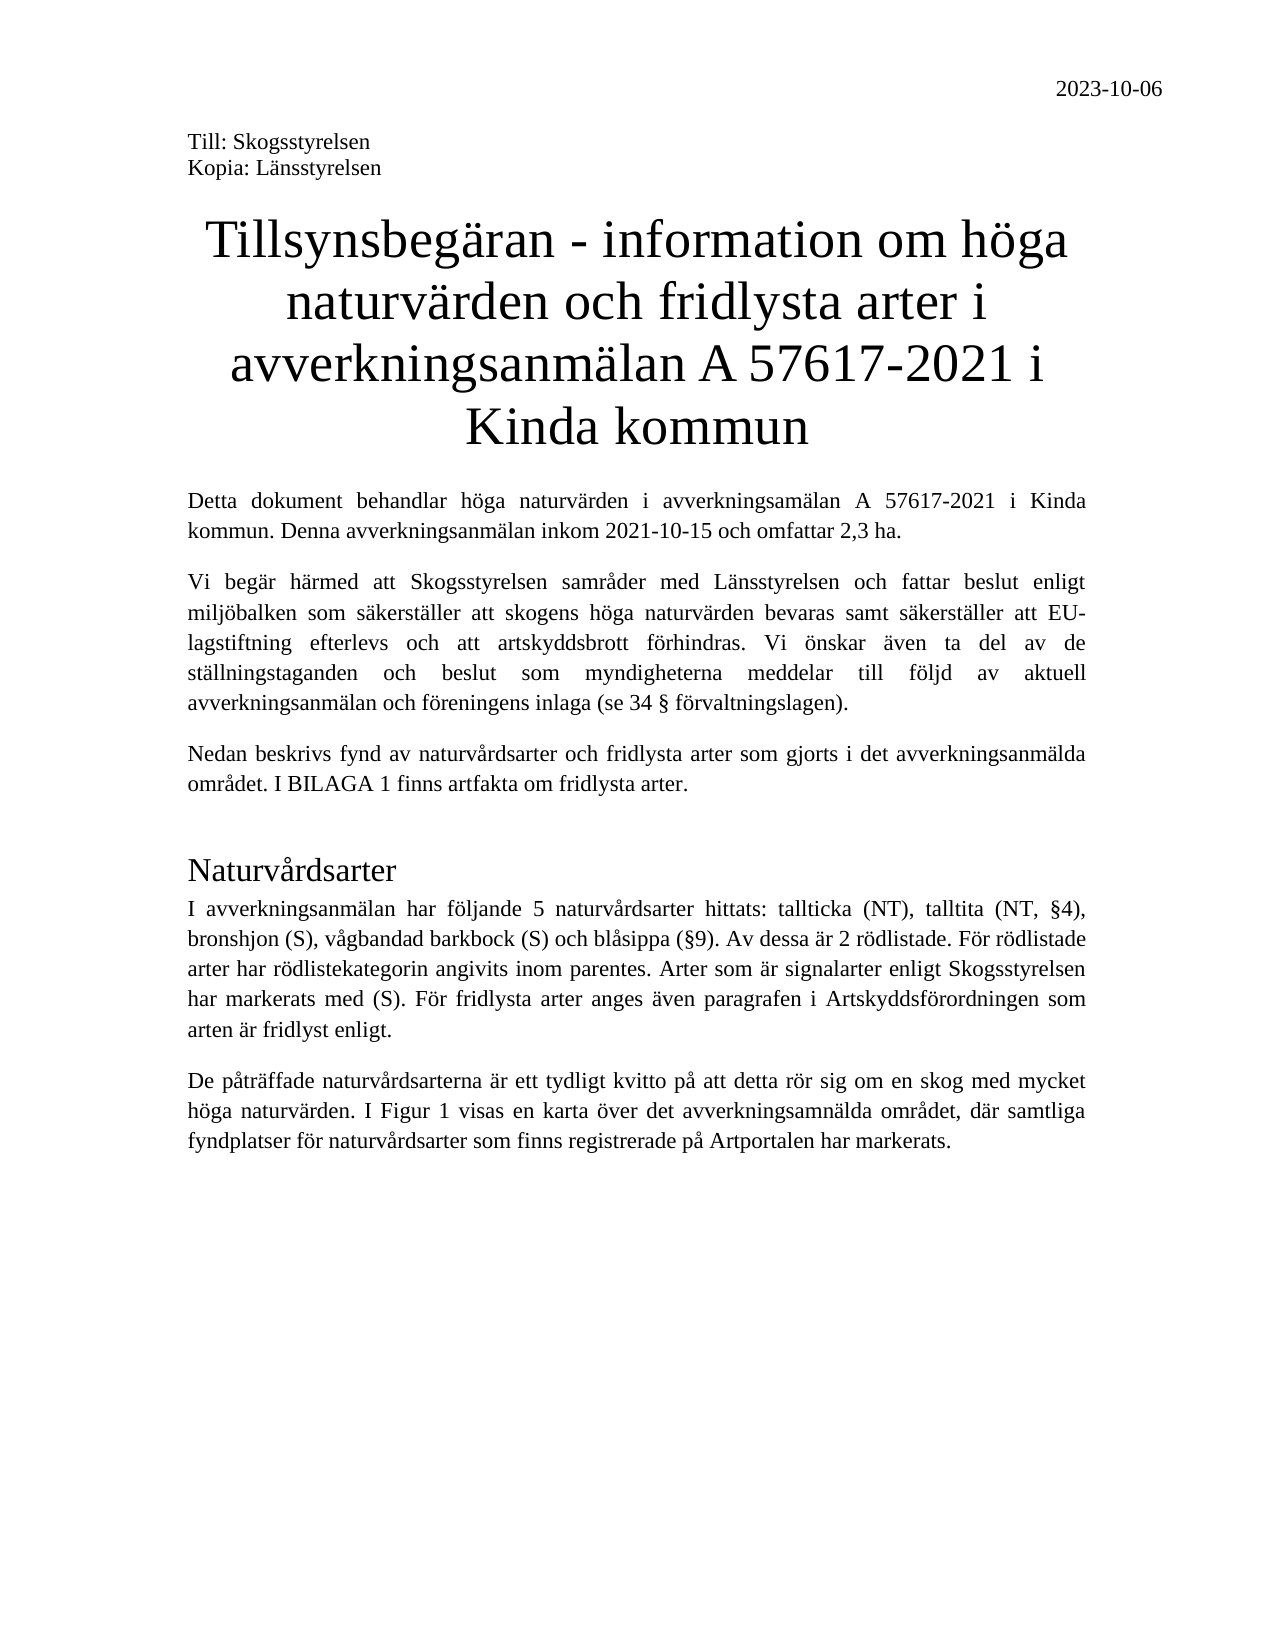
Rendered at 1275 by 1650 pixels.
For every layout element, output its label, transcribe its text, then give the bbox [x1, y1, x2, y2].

text Vi begär härmed att Skogsstyrelsen samråder med Länsstyrelsen och fattar beslut enligt miljöbalken som säkerställer att skogens höga naturvärden bevaras samt säkerställer att EU-lagstiftning efterlevs och att artskyddsbrott förhindras. Vi önskar även ta del av de ställningstaganden och beslut som myndigheterna meddelar till följd av aktuell avverkningsanmälan och föreningens inlaga (se 34 § förvaltningslagen). [187, 568, 1087, 716]
text I avverkningsanmälan har följande 5 naturvårdsarter hittats: tallticka (NT), talltita (NT, §4), bronshjon (S), vågbandad barkbock (S) och blåsippa (§9). Av dessa är 2 rödlistade. För rödlistade arter har rödlistekategorin angivits inom parentes. Arter som är signalarter enligt Skogsstyrelsen har markerats med (S). För fridlysta arter anges även paragrafen i Artskyddsförordningen som arten är fridlyst enligt. [187, 895, 1087, 1042]
text Detta dokument behandlar höga naturvärden i avverkningsamälan A 57617-2021 i Kinda kommun. Denna avverkningsanmälan inkom 2021-10-15 och omfattar 2,3 ha. [187, 487, 1087, 544]
text Nedan beskrivs fynd av naturvårdsarter och fridlysta arter som gjorts i det avverkningsanmälda området. I BILAGA 1 finns artfakta om fridlysta arter. [187, 740, 1087, 797]
title Tillsynsbegäran - information om höga naturvärden och fridlysta arter i avverkningsanmälan A 57617-2021 i Kinda kommun [187, 207, 1087, 456]
text De påträffade naturvårdsarterna är ett tydligt kvitto på att detta rör sig om en skog med mycket höga naturvärden. I Figur 1 visas en karta över det avverkningsamnälda området, där samtliga fyndplatser för naturvårdsarter som finns registrerade på Artportalen har markerats. [187, 1067, 1087, 1153]
subtitle Naturvårdsarter [187, 851, 1087, 889]
